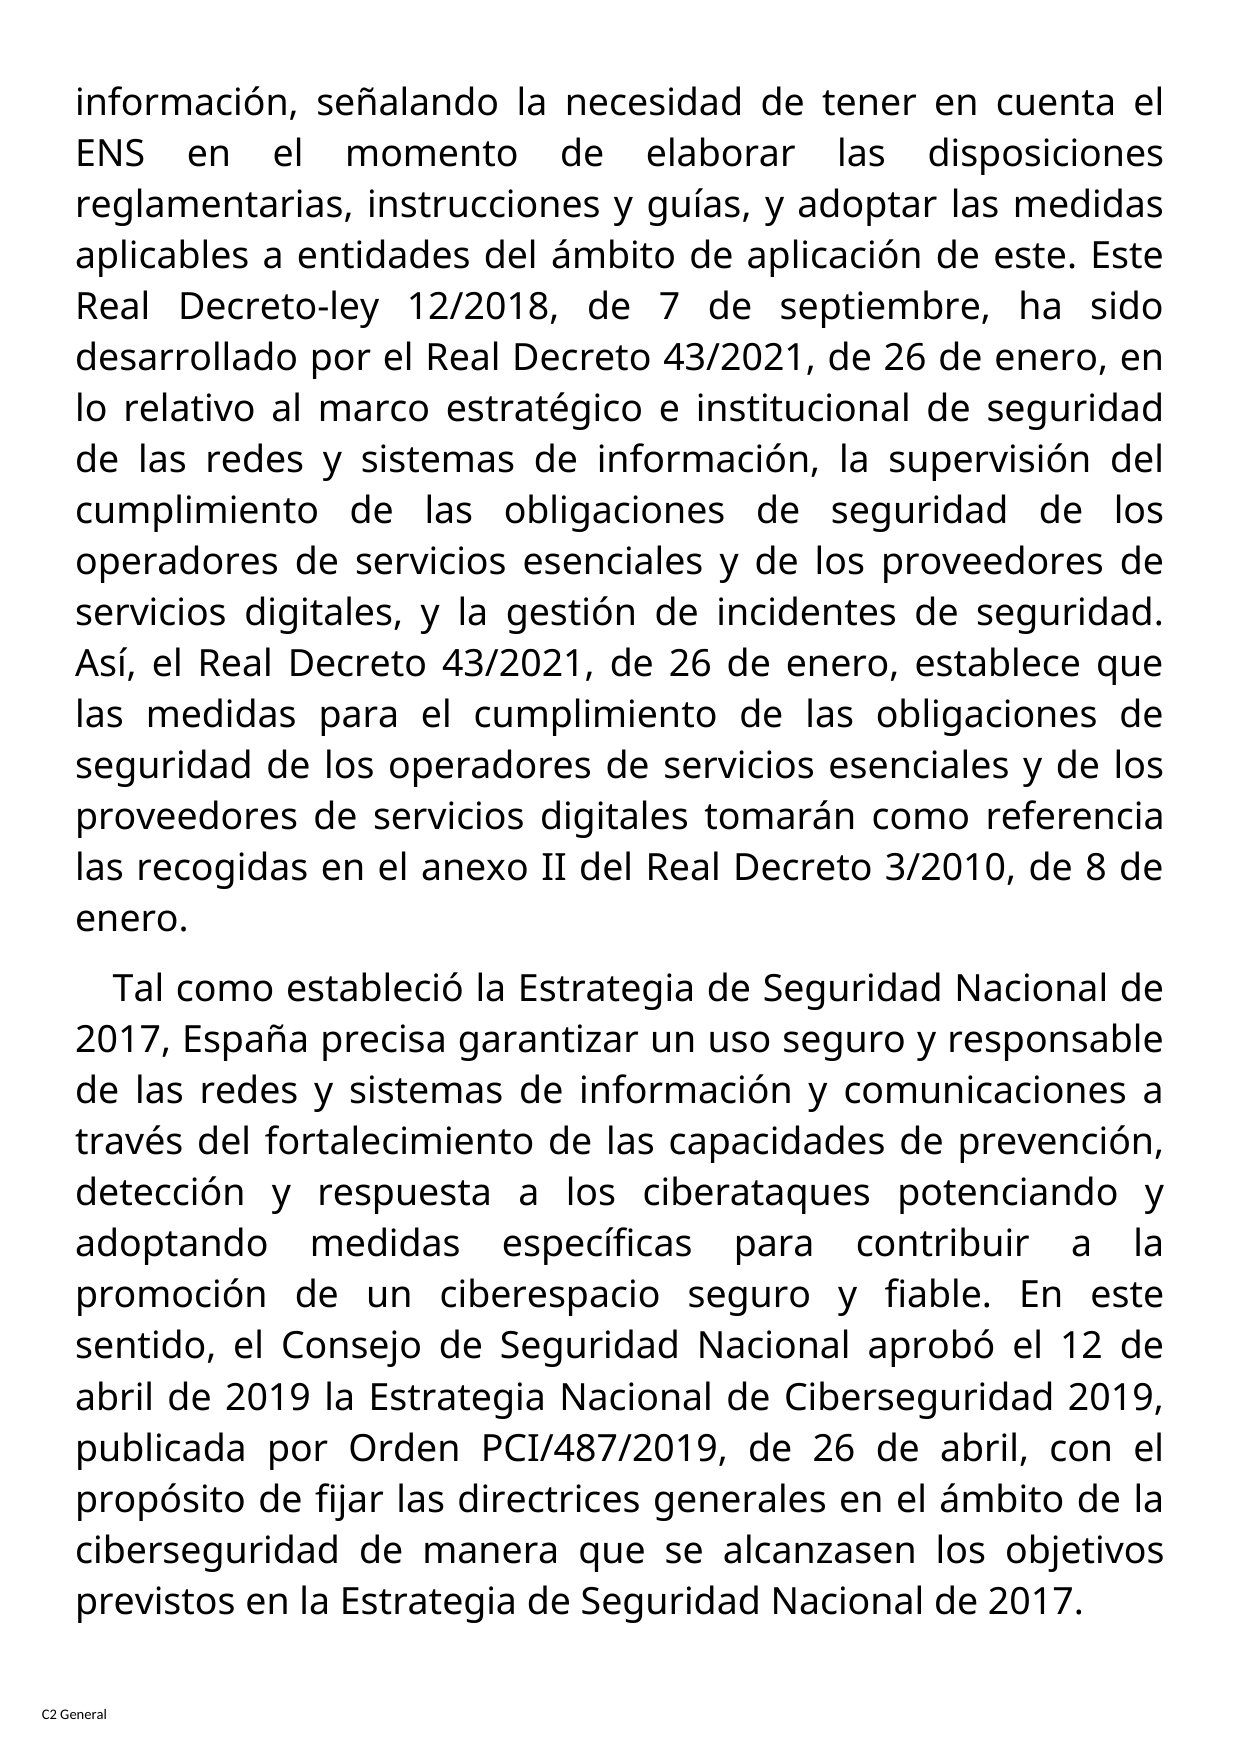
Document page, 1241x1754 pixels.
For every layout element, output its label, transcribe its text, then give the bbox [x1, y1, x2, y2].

text Tal como estableció la Estrategia de Seguridad Nacional de 2017, España precisa garantizar un uso seguro y responsable de las redes y sistemas de información y comunicaciones a través del fortalecimiento de las capacidades de prevención, detección y respuesta a los ciberataques potenciando y adoptando medidas específicas para contribuir a la promoción de un ciberespacio seguro y fiable. En este sentido, el Consejo de Seguridad Nacional aprobó el 12 de abril de 2019 la Estrategia Nacional de Ciberseguridad 2019, publicada por Orden PCI/487/2019, de 26 de abril, con el propósito de fijar las directrices generales en el ámbito de la ciberseguridad de manera que se alcanzasen los objetivos previstos en la Estrategia de Seguridad Nacional de 2017. [75, 961, 1165, 1625]
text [75, 75, 1165, 943]
